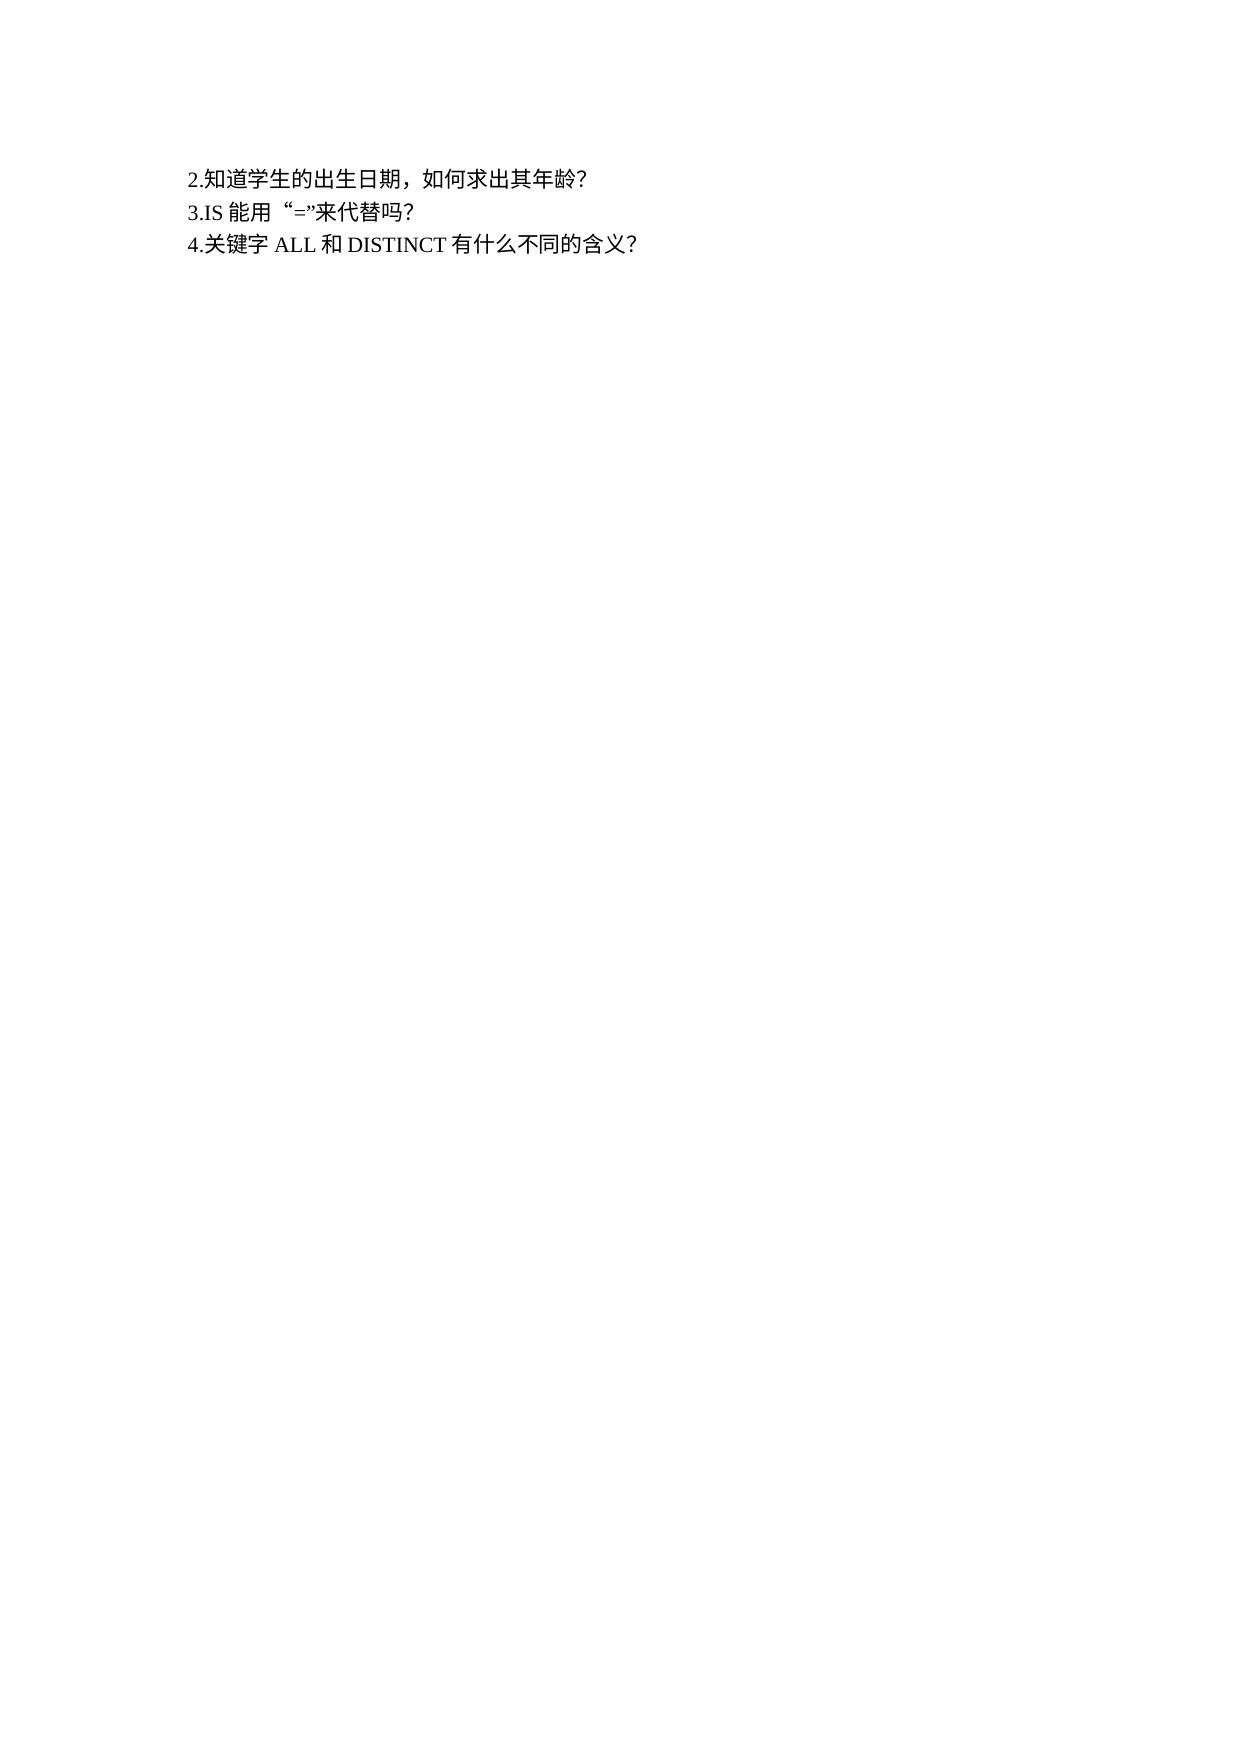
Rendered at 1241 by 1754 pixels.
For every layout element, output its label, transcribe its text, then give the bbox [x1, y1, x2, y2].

text 4.关键字ALL和DISTINCT有什么不同的含义？ [187, 227, 1053, 259]
text 3.IS能用“=”来代替吗？ [187, 194, 1053, 227]
text 2.知道学生的出生日期，如何求出其年龄？ [187, 162, 1053, 194]
